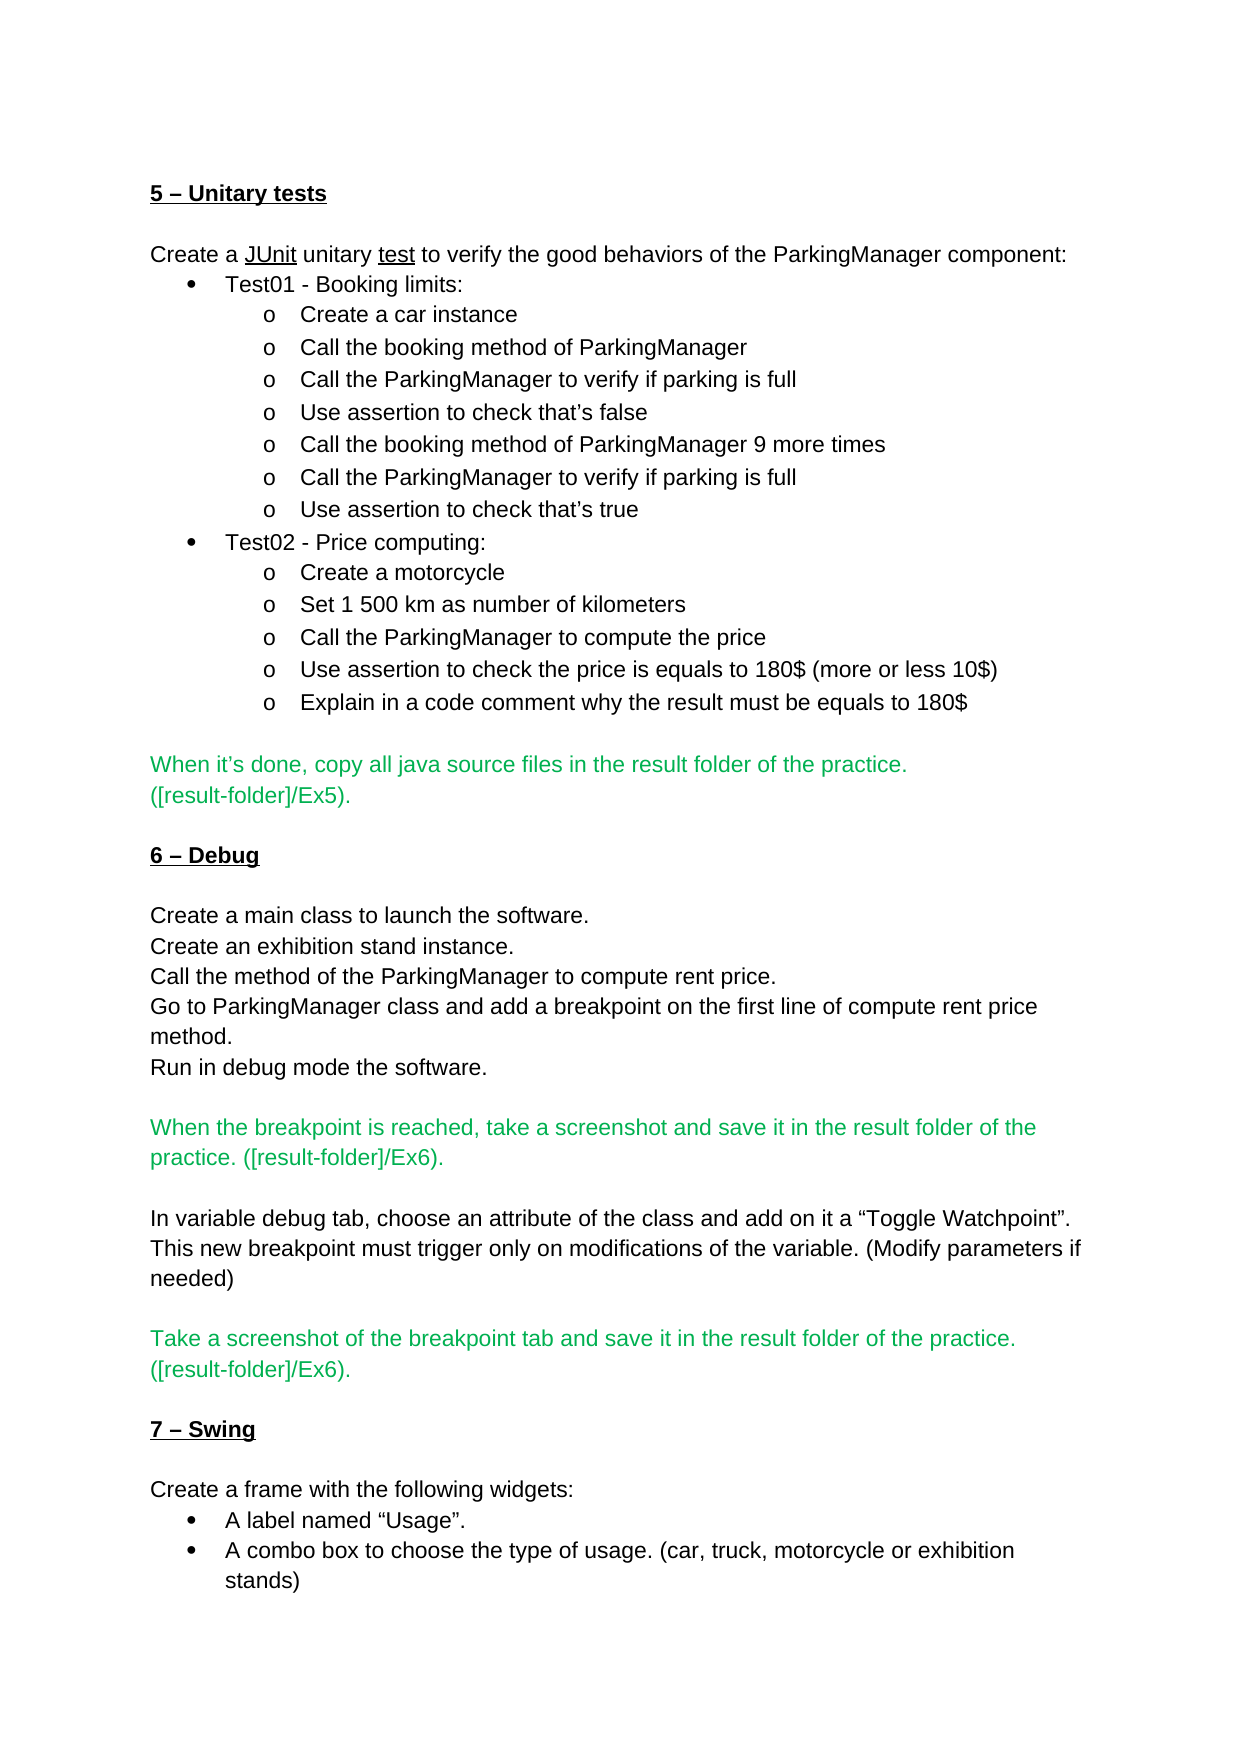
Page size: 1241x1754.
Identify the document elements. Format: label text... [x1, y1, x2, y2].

text Create a main class to launch the software. [150, 902, 1090, 929]
text Call the method of the ParkingManager to compute rent price. [150, 963, 1090, 989]
list Call the booking method of ParkingManager 9 more times [262, 431, 1090, 459]
text Run in debug mode the software. [150, 1053, 1090, 1080]
list Use assertion to check that’s true [262, 496, 1090, 524]
text When the breakpoint is reached, take a screenshot and save it in the result folder of the practice. ([result-folder]/Ex6). [150, 1114, 1090, 1171]
list Create a motorcycle [262, 559, 1090, 587]
list Call the ParkingManager to verify if parking is full [262, 463, 1090, 492]
list Explain in a code comment why the result must be equals to 180$ [262, 689, 1090, 717]
text Go to ParkingManager class and add a breakpoint on the first line of compute rent price method. [150, 993, 1090, 1050]
list A combo box to choose the type of usage. (car, truck, motorcycle or exhibition stands) [187, 1537, 1090, 1593]
list A label named “Usage”. [187, 1507, 1090, 1533]
text 6 – Debug [150, 842, 1090, 868]
list Create a car instance [262, 301, 1090, 329]
list Set 1 500 km as number of kilometers [262, 591, 1090, 619]
text Create a JUnit unitary test to verify the good behaviors of the ParkingManager component: [150, 241, 1090, 267]
text Create an exhibition stand instance. [150, 933, 1090, 959]
list Use assertion to check the price is equals to 180$ (more or less 10$) [262, 656, 1090, 684]
list Test02 - Price computing: [187, 528, 1090, 555]
text This new breakpoint must trigger only on modifications of the variable. (Modify parameters if needed) [150, 1235, 1090, 1291]
text Create a frame with the following widgets: [150, 1476, 1090, 1503]
list Call the booking method of ParkingManager [262, 333, 1090, 362]
text 5 – Unitary tests [150, 180, 1090, 207]
list Use assertion to check that’s false [262, 398, 1090, 427]
text 7 – Swing [150, 1416, 1090, 1442]
list Call the ParkingManager to verify if parking is full [262, 366, 1090, 394]
text Take a screenshot of the breakpoint tab and save it in the result folder of the practice. ([result-folder]/Ex6). [150, 1325, 1090, 1382]
list Call the ParkingManager to compute the price [262, 624, 1090, 652]
text When it’s done, copy all java source files in the result folder of the practice. ([result-folder]/Ex5). [150, 751, 1090, 808]
list Test01 - Booking limits: [187, 271, 1090, 297]
text In variable debug tab, choose an attribute of the class and add on it a “Toggle Watchpoint”. [150, 1204, 1090, 1231]
